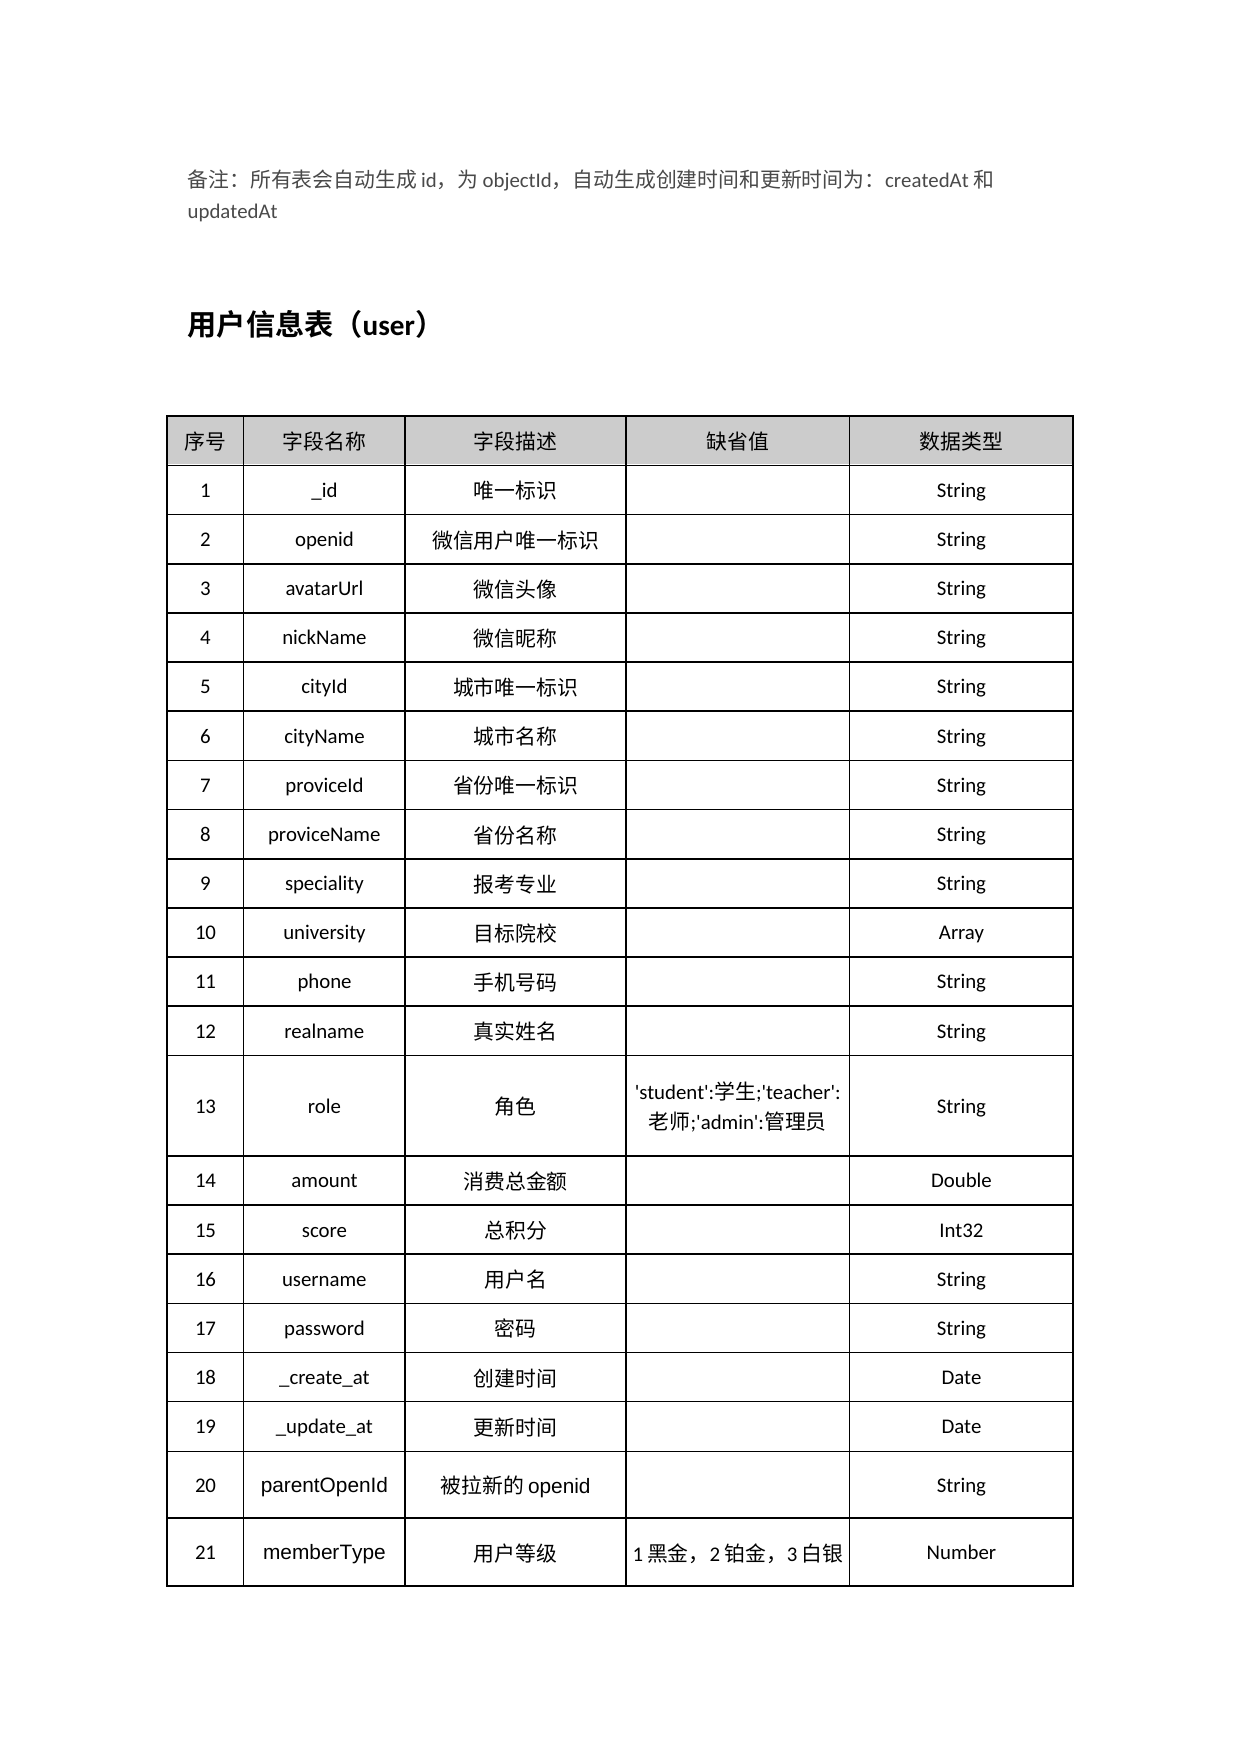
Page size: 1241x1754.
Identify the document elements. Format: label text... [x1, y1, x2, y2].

table_cell openid [244, 515, 404, 563]
table_header 字段名称 [244, 417, 404, 464]
table_cell 角色 [406, 1056, 625, 1155]
table_cell 4 [168, 614, 243, 661]
table_cell university [244, 909, 404, 956]
text 用户信息表（user） [187, 292, 1053, 357]
table_cell [627, 712, 849, 759]
table_cell 唯一标识 [406, 466, 625, 514]
table_cell [627, 515, 849, 563]
table_cell 1黑金，2铂金，3白银 [627, 1519, 849, 1585]
table_cell _create_at [244, 1353, 404, 1401]
table_cell role [244, 1056, 404, 1155]
table_cell String [850, 1056, 1072, 1155]
table_cell avatarUrl [244, 565, 404, 612]
table_header 字段描述 [406, 417, 625, 464]
table_cell 城市唯一标识 [406, 663, 625, 710]
table_cell _id [244, 466, 404, 514]
table_cell String [850, 1255, 1072, 1302]
table_cell cityName [244, 712, 404, 759]
table_cell [627, 1402, 849, 1451]
table_cell [627, 1007, 849, 1054]
table_cell [627, 909, 849, 956]
table_cell 用户名 [406, 1255, 625, 1302]
table_cell [627, 860, 849, 907]
table_cell 目标院校 [406, 909, 625, 956]
table_cell 报考专业 [406, 860, 625, 907]
text 备注：所有表会自动生成id，为objectId，自动生成创建时间和更新时间为：createdAt和updatedAt [187, 162, 1053, 227]
table_cell [627, 614, 849, 661]
table_cell 微信用户唯一标识 [406, 515, 625, 563]
table_cell 14 [168, 1157, 243, 1204]
table_cell String [850, 860, 1072, 907]
table_cell [627, 1353, 849, 1401]
table_cell cityId [244, 663, 404, 710]
table_cell 9 [168, 860, 243, 907]
table_cell [627, 810, 849, 858]
table_cell 18 [168, 1353, 243, 1401]
table_cell 2 [168, 515, 243, 563]
table_cell 11 [168, 958, 243, 1005]
table_cell [627, 663, 849, 710]
table_cell Array [850, 909, 1072, 956]
table_cell 手机号码 [406, 958, 625, 1005]
table_cell 10 [168, 909, 243, 956]
table_cell 8 [168, 810, 243, 858]
table_cell 微信昵称 [406, 614, 625, 661]
table_cell score [244, 1206, 404, 1253]
table_cell password [244, 1304, 404, 1352]
table_cell proviceName [244, 810, 404, 858]
table_cell [627, 761, 849, 809]
table_cell 真实姓名 [406, 1007, 625, 1054]
table_cell 'student':学生;'teacher':老师;'admin':管理员 [627, 1056, 849, 1155]
table_cell 被拉新的openid [406, 1452, 625, 1517]
table_cell 20 [168, 1452, 243, 1517]
table_header 缺省值 [627, 417, 849, 464]
table_cell nickName [244, 614, 404, 661]
table_cell Number [850, 1519, 1072, 1585]
table_cell Double [850, 1157, 1072, 1204]
table_cell 更新时间 [406, 1402, 625, 1451]
table_cell 13 [168, 1056, 243, 1155]
table_cell [627, 1206, 849, 1253]
table_header 数据类型 [850, 417, 1072, 464]
table_cell Date [850, 1402, 1072, 1451]
table_cell String [850, 663, 1072, 710]
table_cell 3 [168, 565, 243, 612]
table_cell [627, 1157, 849, 1204]
table_cell Int32 [850, 1206, 1072, 1253]
table_cell String [850, 466, 1072, 514]
table_cell 用户等级 [406, 1519, 625, 1585]
table_cell username [244, 1255, 404, 1302]
table_cell [627, 565, 849, 612]
table_cell 总积分 [406, 1206, 625, 1253]
table_cell 19 [168, 1402, 243, 1451]
table_cell 1 [168, 466, 243, 514]
table_cell 省份唯一标识 [406, 761, 625, 809]
table_cell 7 [168, 761, 243, 809]
table_cell [627, 466, 849, 514]
table_cell [627, 1452, 849, 1517]
table_cell String [850, 1304, 1072, 1352]
table_cell [627, 958, 849, 1005]
table_cell 16 [168, 1255, 243, 1302]
table_cell String [850, 761, 1072, 809]
table_cell 21 [168, 1519, 243, 1585]
table_cell 创建时间 [406, 1353, 625, 1401]
table_cell memberType [244, 1519, 404, 1585]
table_cell String [850, 515, 1072, 563]
table_cell 省份名称 [406, 810, 625, 858]
table_cell 消费总金额 [406, 1157, 625, 1204]
table_cell [627, 1255, 849, 1302]
table_cell String [850, 712, 1072, 759]
table_cell 微信头像 [406, 565, 625, 612]
table_cell parentOpenId [244, 1452, 404, 1517]
table_cell String [850, 958, 1072, 1005]
table_cell String [850, 614, 1072, 661]
table_cell 15 [168, 1206, 243, 1253]
table_cell [627, 1304, 849, 1352]
table_cell amount [244, 1157, 404, 1204]
table_cell String [850, 565, 1072, 612]
table_cell 5 [168, 663, 243, 710]
table_cell 密码 [406, 1304, 625, 1352]
table_cell 17 [168, 1304, 243, 1352]
table_cell 城市名称 [406, 712, 625, 759]
table_cell realname [244, 1007, 404, 1054]
table_cell Date [850, 1353, 1072, 1401]
table_cell String [850, 1007, 1072, 1054]
table_header 序号 [168, 417, 243, 464]
table_cell phone [244, 958, 404, 1005]
table_cell _update_at [244, 1402, 404, 1451]
table_cell String [850, 1452, 1072, 1517]
table_cell String [850, 810, 1072, 858]
table_cell 6 [168, 712, 243, 759]
table_cell speciality [244, 860, 404, 907]
table_cell 12 [168, 1007, 243, 1054]
table_cell proviceId [244, 761, 404, 809]
